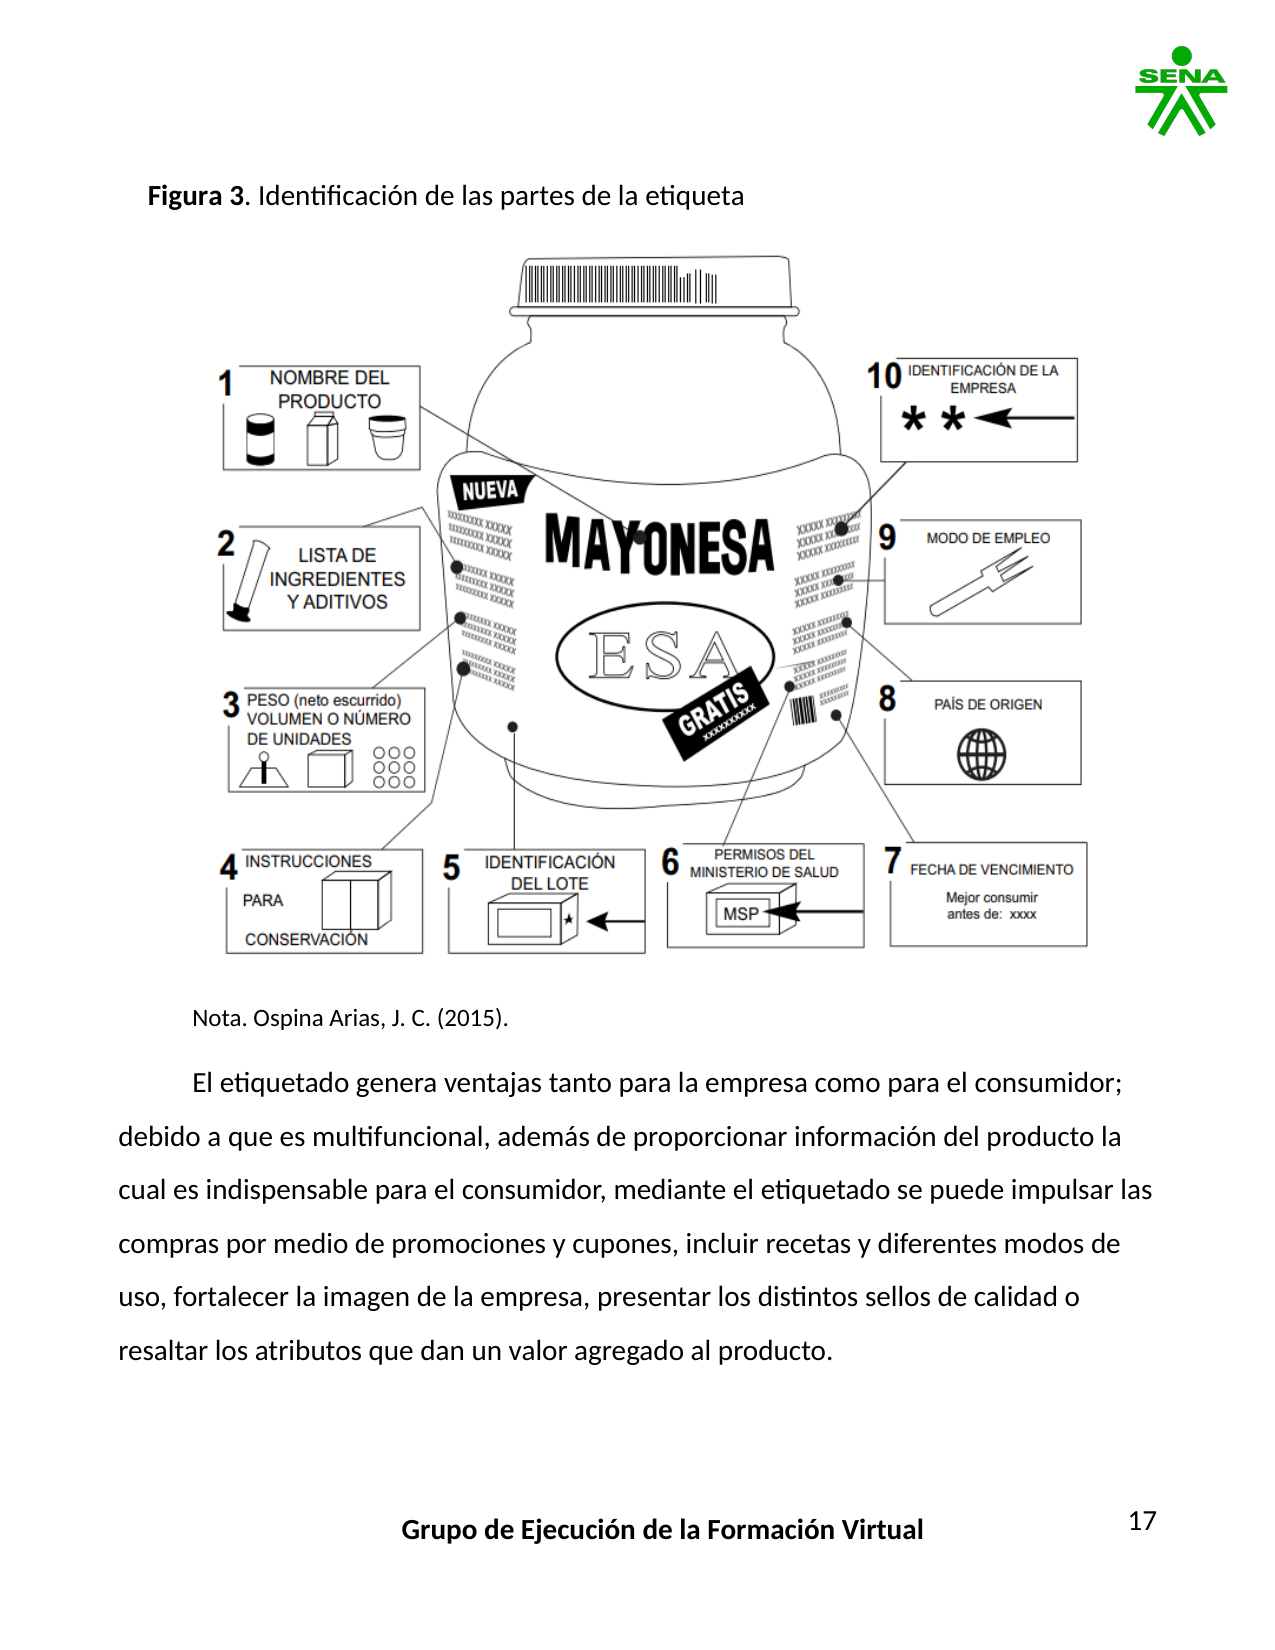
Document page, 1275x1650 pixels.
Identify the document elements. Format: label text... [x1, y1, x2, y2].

text Nota. Ospina Arias, J. C. (2015). [118, 1002, 1157, 1033]
picture [1135, 46, 1228, 136]
text Figura 3. Identificación de las partes de la etiqueta [148, 177, 1157, 213]
picture [192, 247, 1110, 968]
text El etiquetado genera ventajas tanto para la empresa como para el consumidor; debido a que es multifuncional, además de proporcionar información del producto la cual es indispensable para el consumidor, mediante el etiquetado se puede impulsar las compras por medio de promociones y cupones, incluir recetas y diferentes modos de uso, fortalecer la imagen de la empresa, presentar los distintos sellos de calidad o resaltar los atributos que dan un valor agregado al producto. [118, 1064, 1157, 1367]
